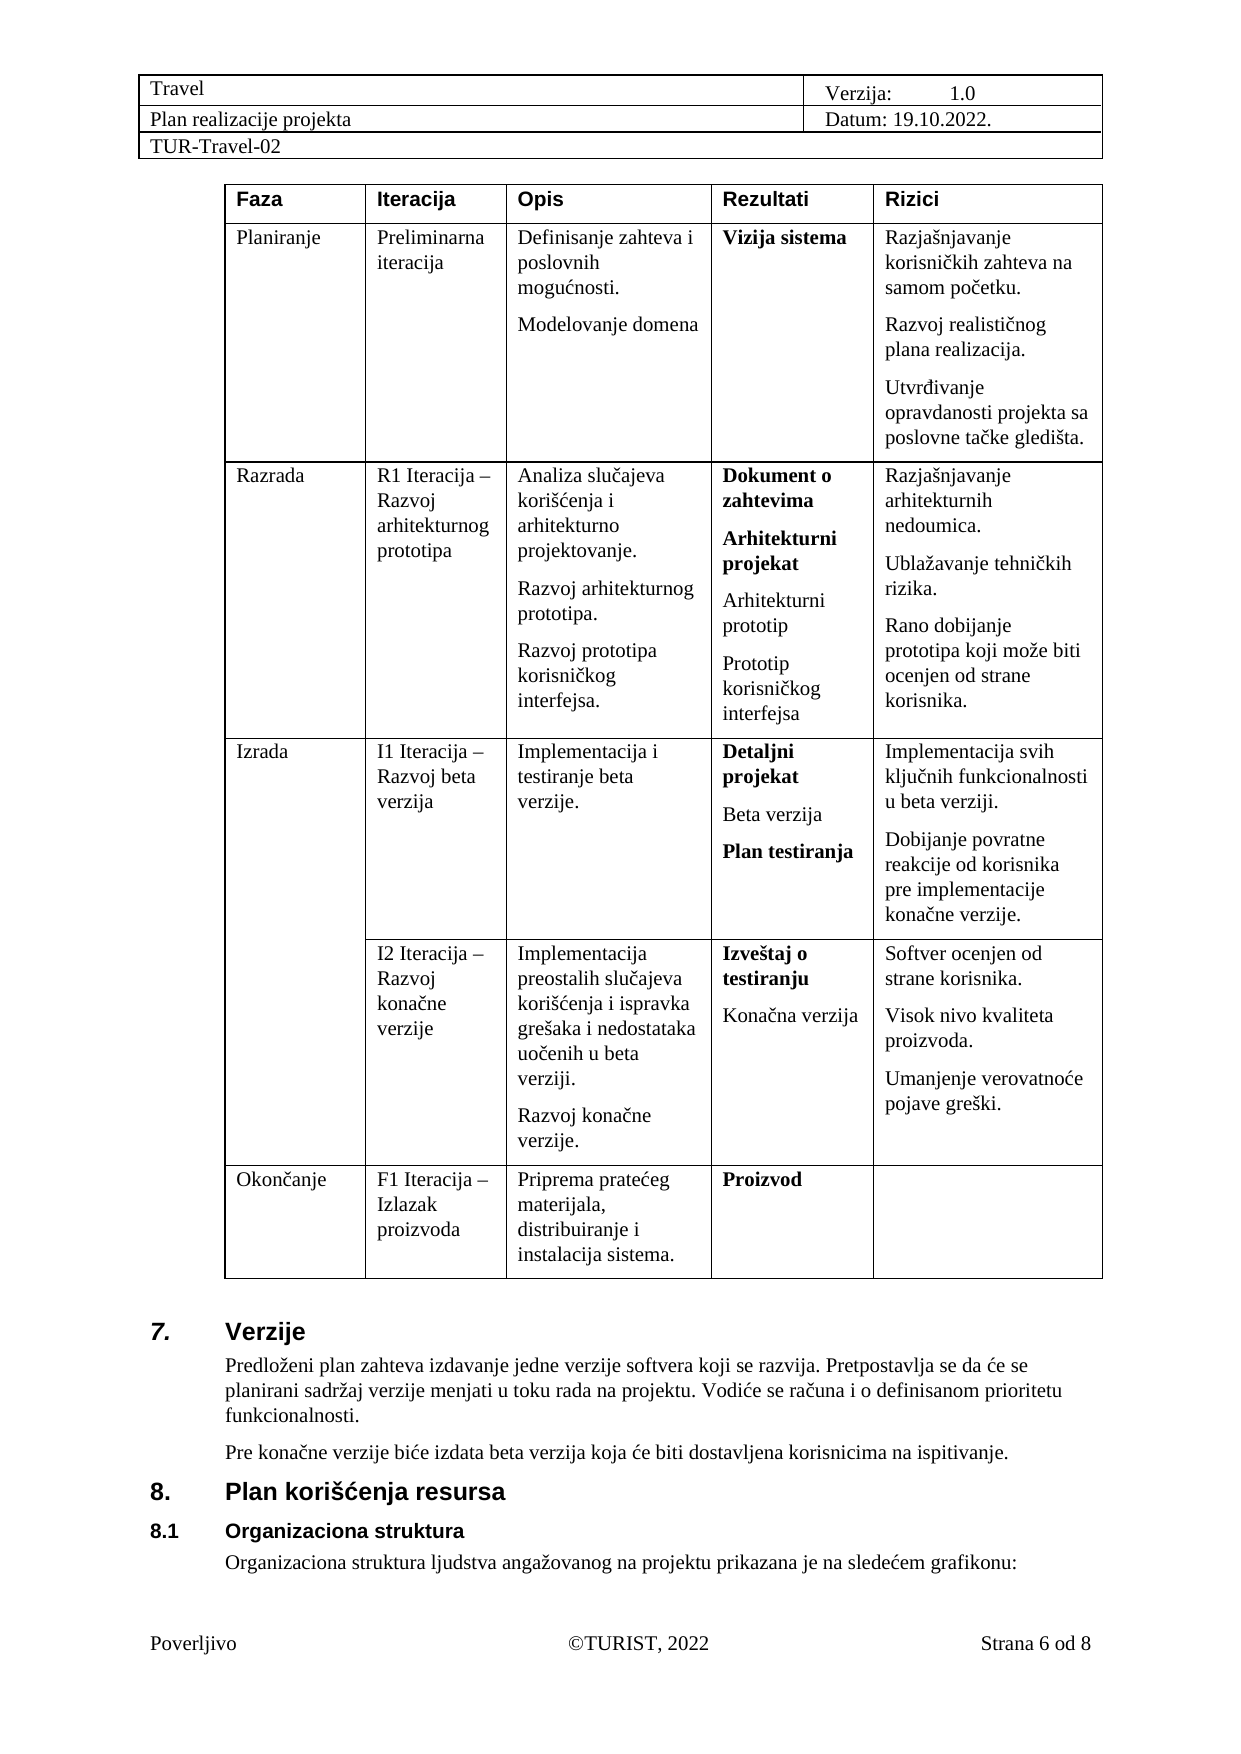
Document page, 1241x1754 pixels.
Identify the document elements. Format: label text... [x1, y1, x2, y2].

subtitle Verzije [150, 1317, 1090, 1345]
table_cell Detaljni projekat Beta verzija Plan testiranja [712, 739, 873, 938]
subtitle Plan korišćenja resursa [150, 1477, 1090, 1505]
table_cell Izrada [226, 739, 365, 1164]
table_header Faza [226, 185, 365, 223]
table_cell Priprema pratećeg materijala, distribuiranje i instalacija sistema. [507, 1166, 711, 1278]
table_cell Softver ocenjen od strane korisnika. Visok nivo kvaliteta proizvoda. Umanjenje verovatnoće pojave greški. [874, 940, 1102, 1164]
table_cell Proizvod [712, 1166, 873, 1278]
table_cell Razjašnjavanje arhitekturnih nedoumica. Ublažavanje tehničkih rizika. Rano dobijanje prototipa koji može biti ocenjen od strane korisnika. [874, 463, 1102, 737]
table_cell Okončanje [226, 1166, 365, 1278]
table_cell Analiza slučajeva korišćenja i arhitekturno projektovanje. Razvoj arhitekturnog prototipa. Razvoj prototipa korisničkog interfejsa. [507, 463, 711, 737]
table_cell Dokument o zahtevima Arhitekturni projekat Arhitekturni prototip Prototip korisničkog interfejsa [712, 463, 873, 737]
subtitle Organizaciona struktura [150, 1518, 1090, 1543]
table_cell I2 Iteracija – Razvoj konačne verzije [366, 940, 506, 1164]
table_cell Planiranje [226, 224, 365, 461]
table_cell [874, 1166, 1102, 1278]
text Pre konačne verzije biće izdata beta verzija koja će biti dostavljena korisnicima na ispitivanje. [225, 1439, 1090, 1464]
table_cell Implementacija svih ključnih funkcionalnosti u beta verziji. Dobijanje povratne reakcije od korisnika pre implementacije konačne verzije. [874, 739, 1102, 938]
text Organizaciona struktura ljudstva angažovanog na projektu prikazana je na sledećem grafikonu: [225, 1549, 1090, 1574]
table_header Rezultati [712, 185, 873, 223]
table_cell Implementacija i testiranje beta verzije. [507, 739, 711, 938]
table_cell Razrada [226, 463, 365, 737]
table_cell I1 Iteracija – Razvoj beta verzija [366, 739, 506, 938]
table_cell F1 Iteracija – Izlazak proizvoda [366, 1166, 506, 1278]
table_cell Definisanje zahteva i poslovnih mogućnosti. Modelovanje domena [507, 224, 711, 461]
table_cell Razjašnjavanje korisničkih zahteva na samom početku. Razvoj realističnog plana realizacija. Utvrđivanje opravdanosti projekta sa poslovne tačke gledišta. [874, 224, 1102, 461]
text Predloženi plan zahteva izdavanje jedne verzije softvera koji se razvija. Pretpostavlja se da će se planirani sadržaj verzije menjati u toku rada na projektu. Vodiće se računa i o definisanom prioritetu funkcionalnosti. [225, 1352, 1090, 1427]
table_header Rizici [874, 185, 1102, 223]
table_cell Implementacija preostalih slučajeva korišćenja i ispravka grešaka i nedostataka uočenih u beta verziji. Razvoj konačne verzije. [507, 940, 711, 1164]
table_cell R1 Iteracija – Razvoj arhitekturnog prototipa [366, 463, 506, 737]
table_cell Vizija sistema [712, 224, 873, 461]
table_header Opis [507, 185, 711, 223]
table_header Iteracija [366, 185, 506, 223]
table_cell Preliminarna iteracija [366, 224, 506, 461]
table_cell Izveštaj o testiranju Konačna verzija [712, 940, 873, 1164]
